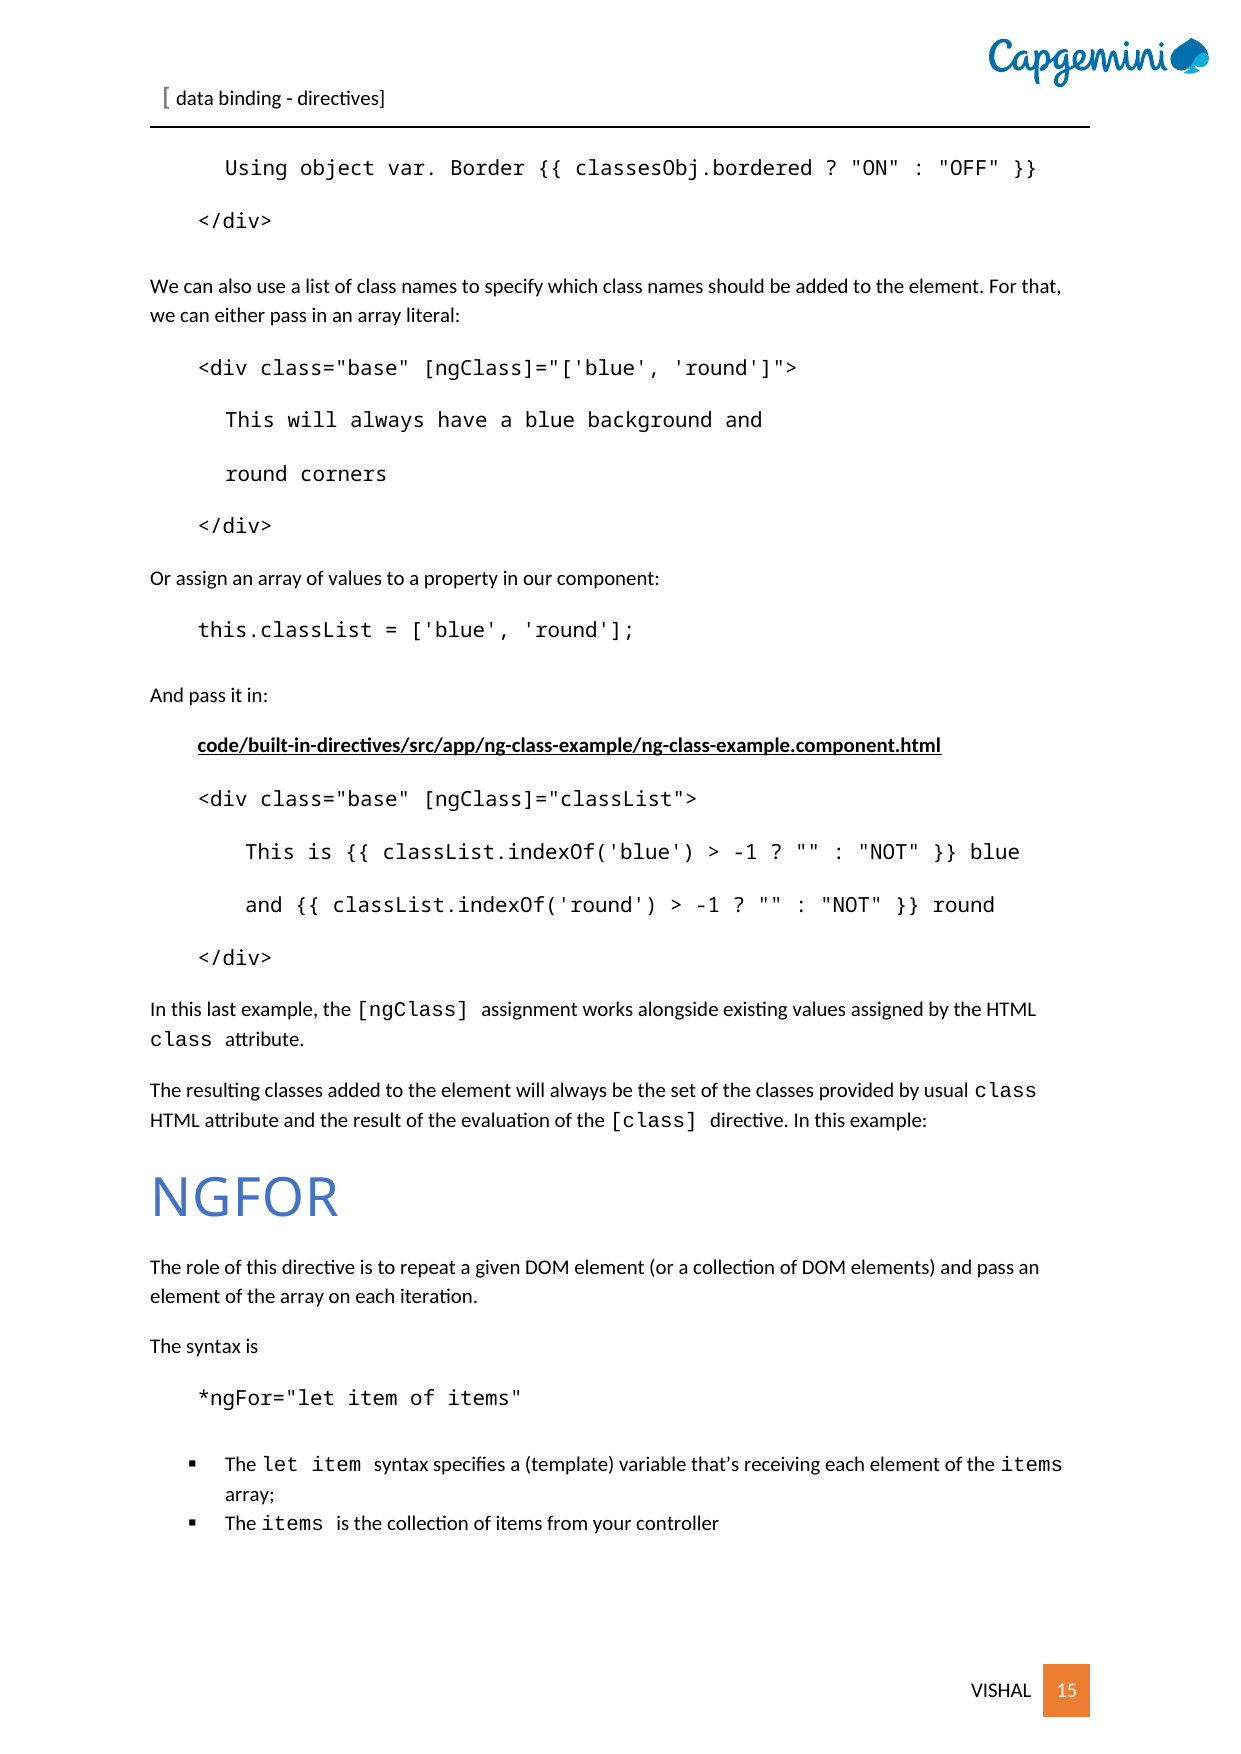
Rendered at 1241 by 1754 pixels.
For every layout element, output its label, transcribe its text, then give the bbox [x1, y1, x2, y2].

list The let item syntax specifies a (template) variable that’s receiving each element of the items array; [187, 1451, 1090, 1507]
text This is {{ classList.indexOf('blue') > -1 ? "" : "NOT" }} blue [197, 837, 1090, 865]
text </div> [150, 943, 1090, 971]
text Or assign an array of values to a property in our component: [150, 565, 1090, 590]
text code/built-in-directives/src/app/ng-class-example/ng-class-example.component.html [197, 732, 1063, 758]
list The items is the collection of items from your controller [187, 1510, 1090, 1537]
text The syntax is [150, 1333, 1090, 1359]
text The resulting classes added to the element will always be the set of the classes provided by usual class HTML attribute and the result of the evaluation of the [class] directive. In this example: [150, 1077, 1090, 1134]
text The role of this directive is to repeat a given DOM element (or a collection of DOM elements) and pass an element of the array on each iteration. [150, 1254, 1090, 1309]
text Using object var. Border {{ classesObj.bordered ? "ON" : "OFF" }} [150, 153, 1090, 181]
text </div> [150, 206, 1090, 234]
text *ngFor="let item of items" [150, 1383, 1090, 1412]
title NgFor [150, 1159, 1090, 1233]
text and {{ classList.indexOf('round') > -1 ? "" : "NOT" }} round [197, 890, 1090, 918]
text <div class="base" [ngClass]="['blue', 'round']"> [150, 353, 1090, 381]
text <div class="base" [ngClass]="classList"> [150, 784, 1090, 812]
text In this last example, the [ngClass] assignment works alongside existing values assigned by the HTML class attribute. [150, 996, 1090, 1053]
text We can also use a list of class names to specify which class names should be added to the element. For that, we can either pass in an array literal: [150, 273, 1090, 328]
text This will always have a blue background and [150, 406, 1090, 434]
text round corners [150, 459, 1090, 487]
text </div> [150, 512, 1090, 540]
text this.classList = ['blue', 'round']; [150, 615, 1090, 643]
text And pass it in: [150, 682, 1090, 708]
